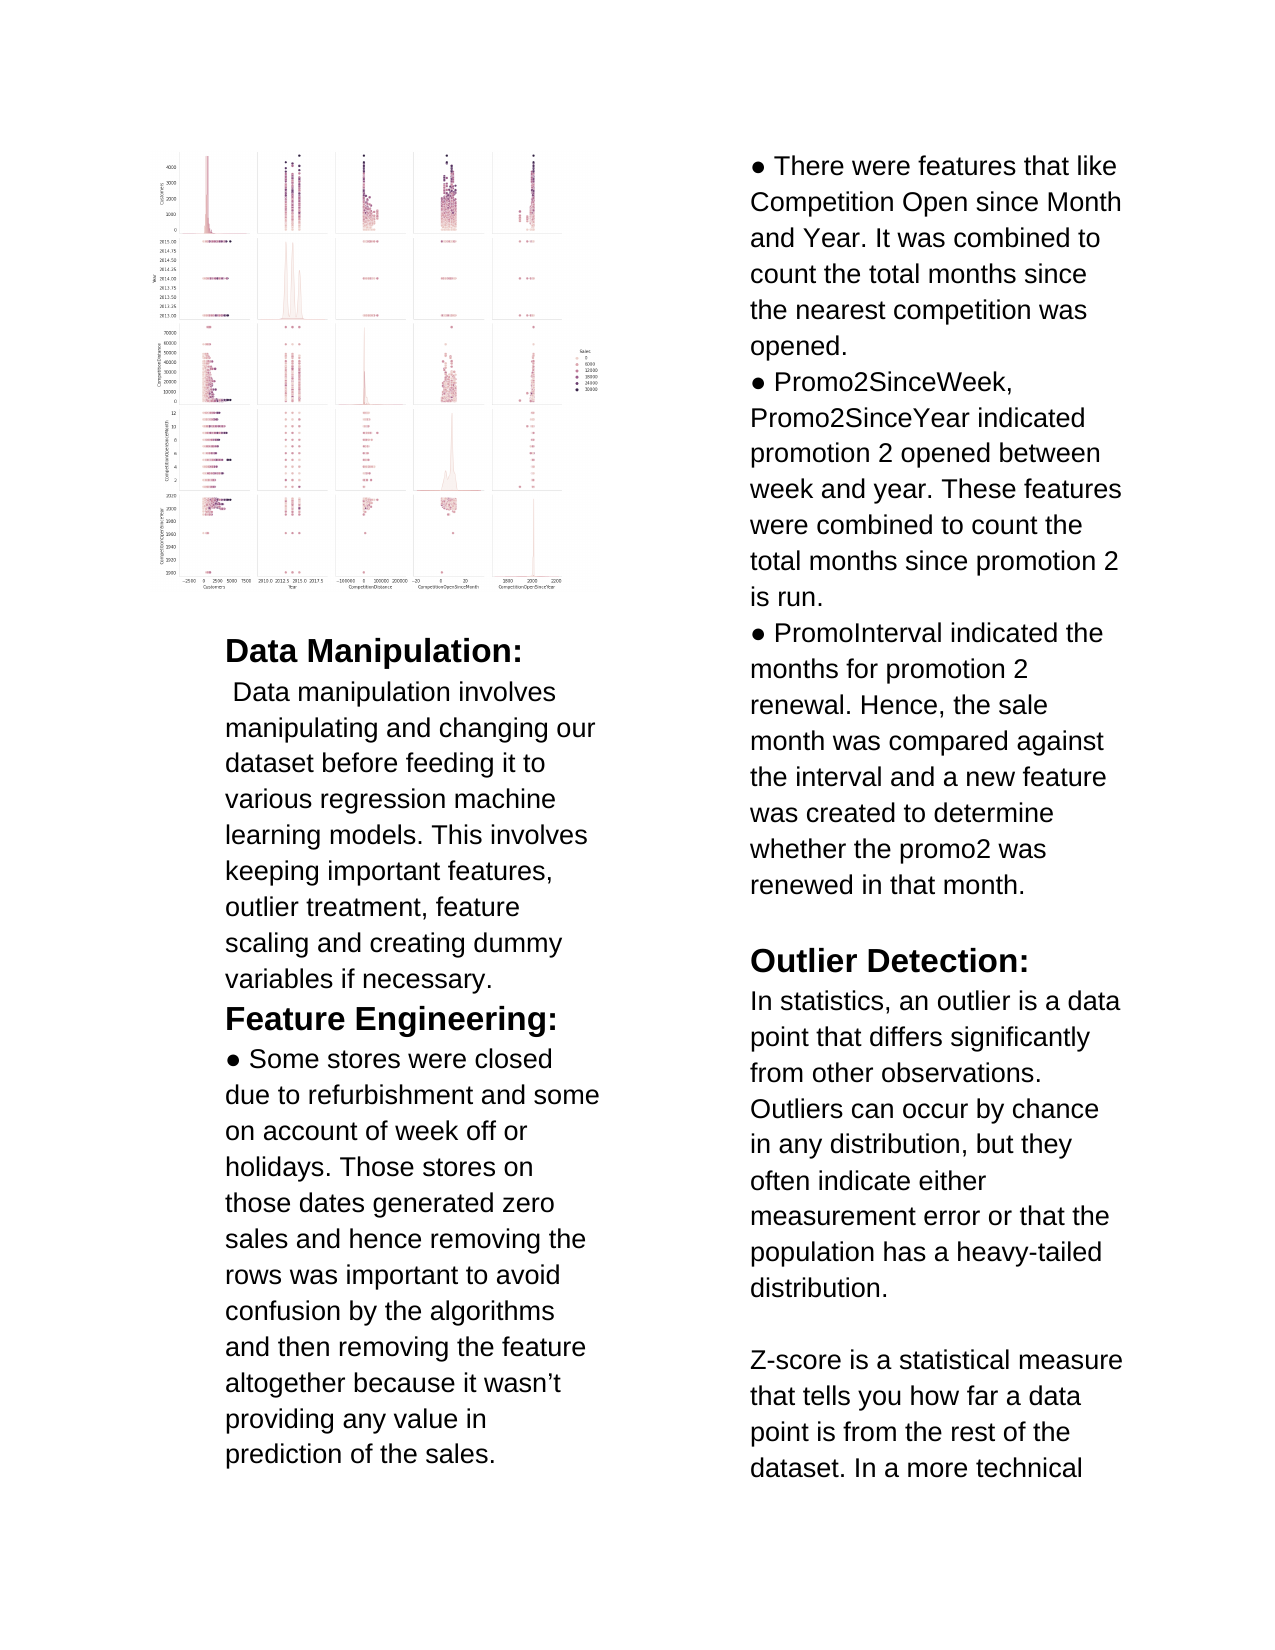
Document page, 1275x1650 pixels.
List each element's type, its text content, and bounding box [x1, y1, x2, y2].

text Feature Engineering: [225, 999, 600, 1037]
picture [150, 150, 600, 592]
text ● Some stores were closed due to refurbishment and some on account of week off or holidays. Those stores on those dates generated zero sales and hence removing the rows was important to avoid confusion by the algorithms and then removing the feature altogether because it wasn’t providing any value in prediction of the sales. [225, 1043, 600, 1470]
text Outlier Detection: [750, 941, 1125, 979]
text Data Manipulation: [225, 631, 600, 670]
text Data manipulation involves manipulating and changing our dataset before feeding it to various regression machine learning models. This involves keeping important features, outlier treatment, feature scaling and creating dummy variables if necessary. [225, 676, 600, 994]
text ● PromoInterval indicated the months for promotion 2 renewal. Hence, the sale month was compared against the interval and a new feature was created to determine whether the promo2 was renewed in that month. [750, 617, 1125, 900]
text ● Promo2SinceWeek, Promo2SinceYear indicated promotion 2 opened between week and year. These features were combined to count the total months since promotion 2 is run. [750, 366, 1125, 612]
text In statistics, an outlier is a data point that differs significantly from other observations. Outliers can occur by chance in any distribution, but they often indicate either measurement error or that the population has a heavy-tailed distribution. [750, 985, 1125, 1303]
text ● There were features that like Competition Open since Month and Year. It was combined to count the total months since the nearest competition was opened. [750, 150, 1125, 361]
